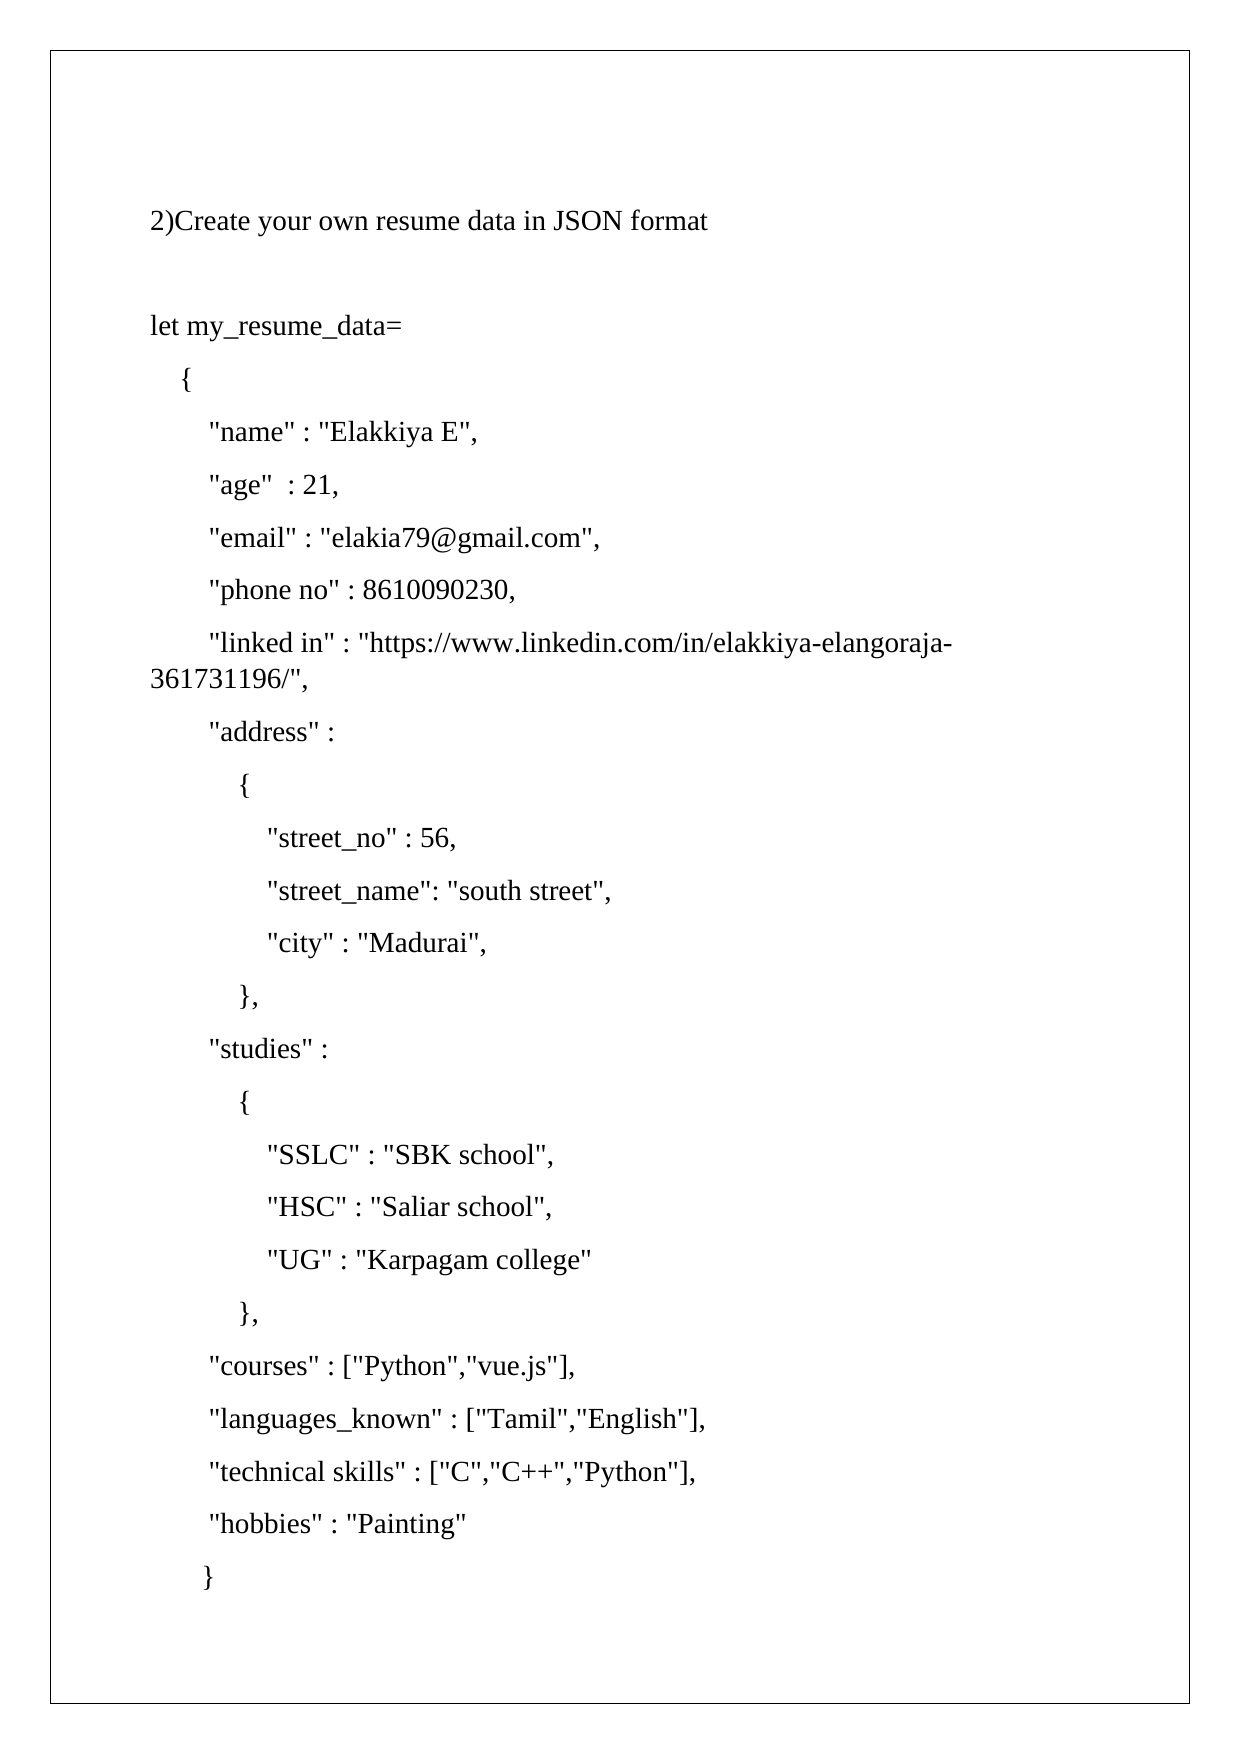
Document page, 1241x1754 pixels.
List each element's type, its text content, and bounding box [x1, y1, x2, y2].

text "name" : "Elakkiya E", [150, 414, 1090, 448]
text "hobbies" : "Painting" [150, 1506, 1090, 1540]
text { [150, 361, 1090, 395]
text }, [150, 1295, 1090, 1329]
text 2)Create your own resume data in JSON format [150, 203, 1090, 236]
text } [150, 1559, 1090, 1593]
text "technical skills" : ["C","C++","Python"], [150, 1454, 1090, 1487]
text "HSC" : "Saliar school", [150, 1189, 1090, 1223]
text "studies" : [150, 1031, 1090, 1065]
text "address" : [150, 714, 1090, 748]
text "email" : "elakia79@gmail.com", [150, 520, 1090, 553]
text "linked in" : "https://www.linkedin.com/in/elakkiya-elangoraja-361731196/", [150, 625, 1090, 695]
text { [150, 1084, 1090, 1117]
text let my_resume_data= [150, 308, 1090, 342]
text "courses" : ["Python","vue.js"], [150, 1348, 1090, 1382]
text "street_name": "south street", [150, 873, 1090, 906]
text "street_no" : 56, [150, 820, 1090, 853]
text "languages_known" : ["Tamil","English"], [150, 1401, 1090, 1434]
text }, [150, 978, 1090, 1012]
text "SSLC" : "SBK school", [150, 1137, 1090, 1170]
text "UG" : "Karpagam college" [150, 1242, 1090, 1276]
text "phone no" : 8610090230, [150, 572, 1090, 606]
text { [150, 767, 1090, 801]
text "city" : "Madurai", [150, 926, 1090, 959]
text "age" : 21, [150, 467, 1090, 500]
